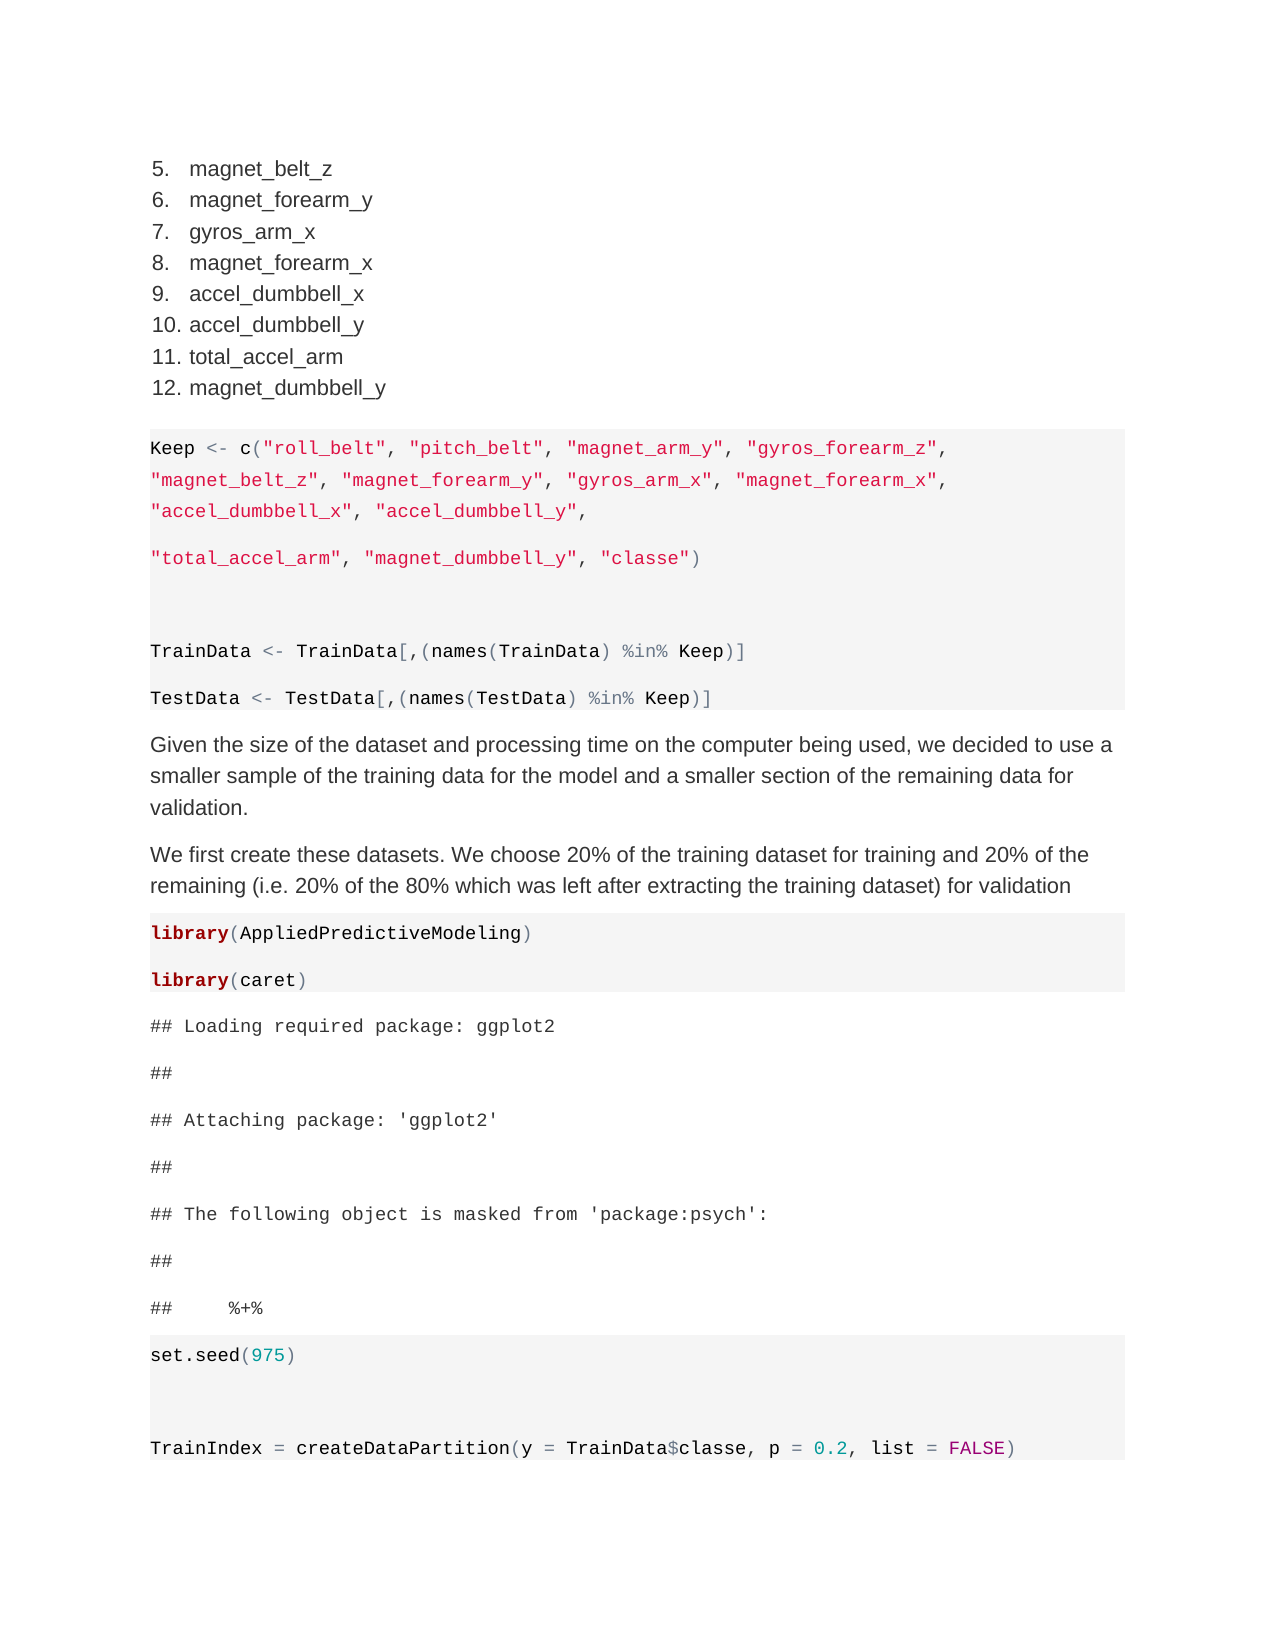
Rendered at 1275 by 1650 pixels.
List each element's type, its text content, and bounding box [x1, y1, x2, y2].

list accel_dumbbell_y [152, 306, 1125, 337]
text Keep <- c("roll_belt", "pitch_belt", "magnet_arm_y", "gyros_forearm_z", "magnet_belt_z", "magnet_forearm_y", "gyros_arm_x", "magnet_forearm_x", "accel_dumbbell_x", "accel_dumbbell_y", [150, 429, 1125, 523]
list magnet_forearm_x [152, 244, 1125, 275]
text "total_accel_arm", "magnet_dumbbell_y", "classe") [150, 538, 1125, 570]
text We first create these datasets. We choose 20% of the training dataset for training and 20% of the remaining (i.e. 20% of the 80% which was left after extracting the training dataset) for validation [150, 835, 1125, 898]
text ## [150, 1148, 1125, 1179]
text ## [150, 1054, 1125, 1085]
text ## %+% [150, 1288, 1125, 1320]
text library(AppliedPredictiveModeling) [150, 913, 1125, 945]
text set.seed(975) [150, 1335, 1125, 1367]
list accel_dumbbell_x [152, 275, 1125, 306]
text Given the size of the dataset and processing time on the computer being used, we decided to use a smaller sample of the training data for the model and a smaller section of the remaining data for validation. [150, 726, 1125, 820]
text TestData <- TestData[,(names(TestData) %in% Keep)] [150, 679, 1125, 710]
list magnet_belt_z [152, 150, 1125, 181]
text ## [150, 1242, 1125, 1273]
list total_accel_arm [152, 337, 1125, 369]
text library(caret) [150, 960, 1125, 992]
text TrainIndex = createDataPartition(y = TrainData$classe, p = 0.2, list = FALSE) [150, 1429, 1125, 1460]
text ## Loading required package: ggplot2 [150, 1007, 1125, 1038]
list magnet_forearm_y [152, 181, 1125, 212]
list gyros_arm_x [152, 212, 1125, 244]
text ## The following object is masked from 'package:psych': [150, 1195, 1125, 1226]
list magnet_dumbbell_y [152, 369, 1125, 400]
text TrainData <- TrainData[,(names(TrainData) %in% Keep)] [150, 632, 1125, 663]
text ## Attaching package: 'ggplot2' [150, 1101, 1125, 1132]
